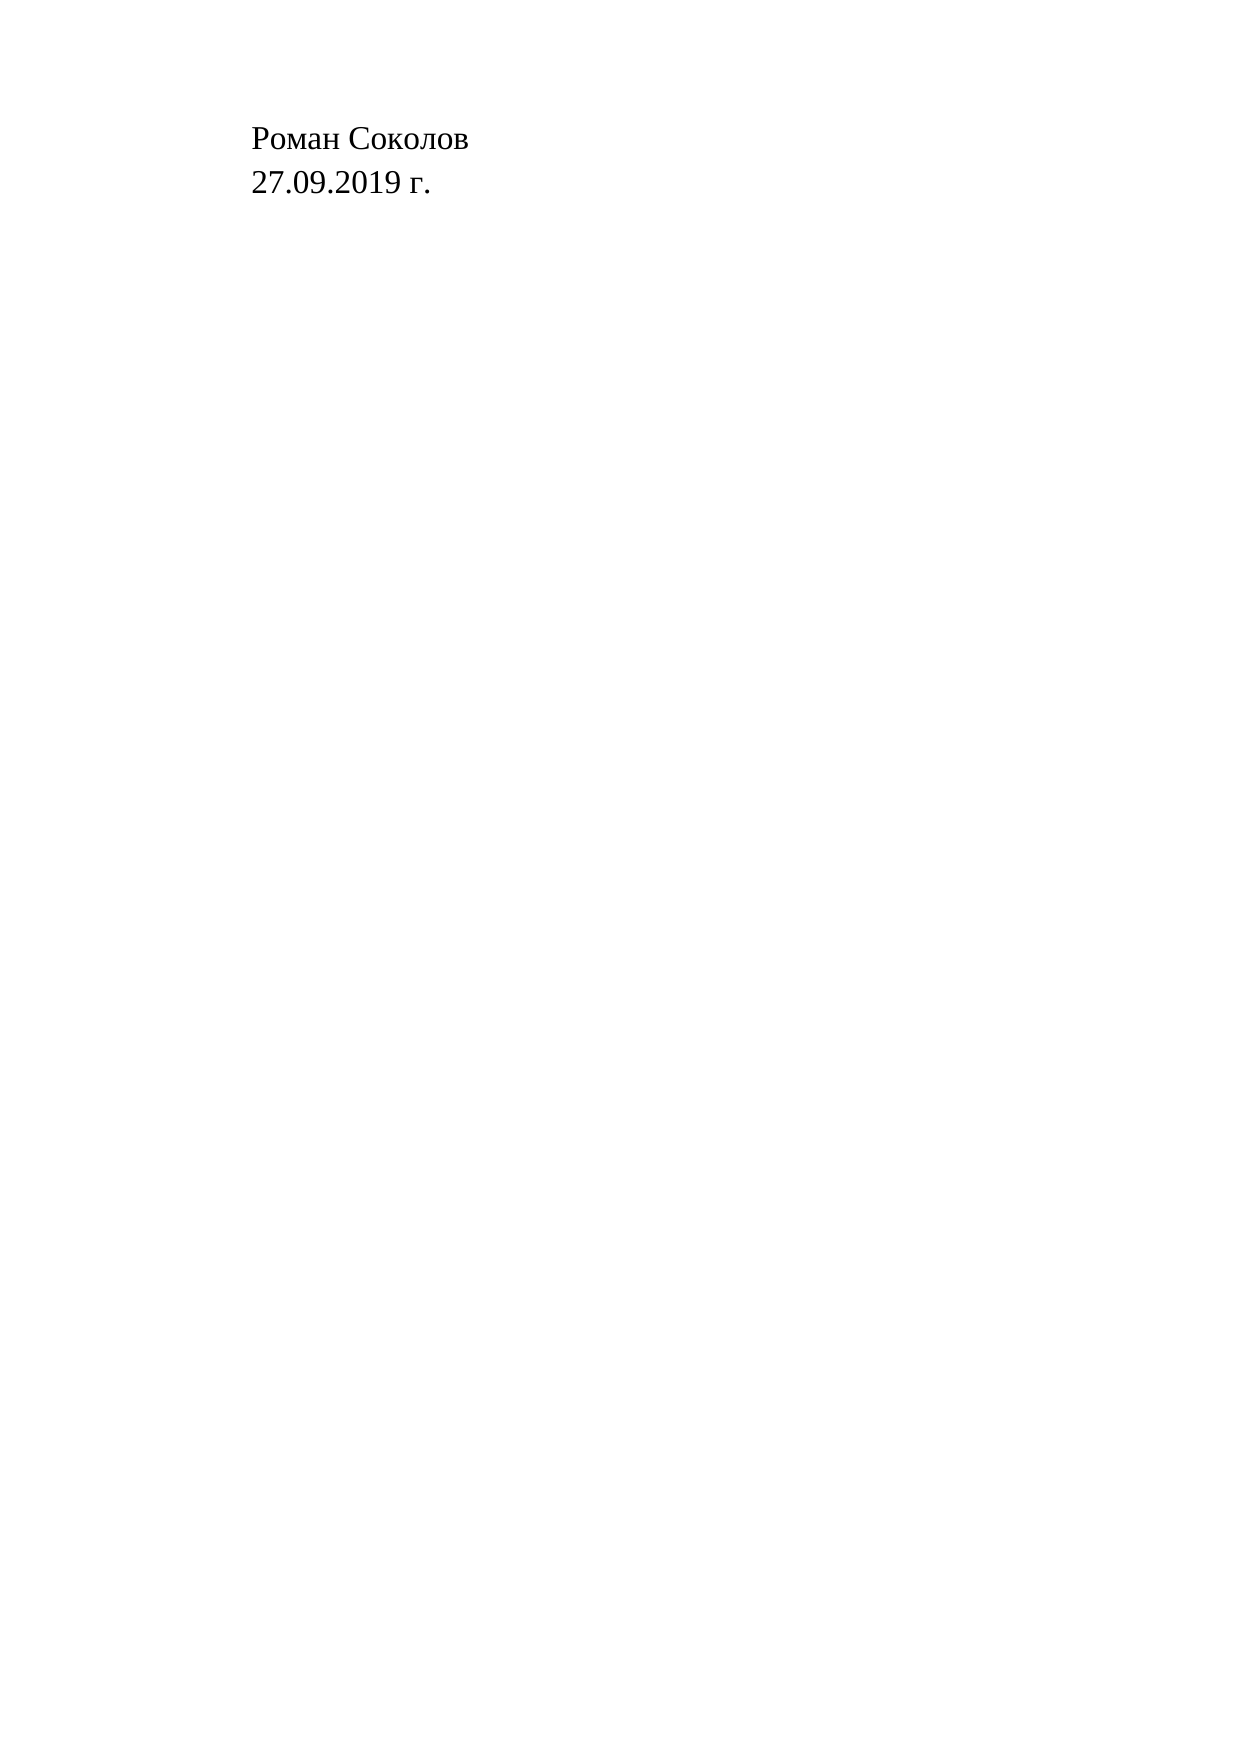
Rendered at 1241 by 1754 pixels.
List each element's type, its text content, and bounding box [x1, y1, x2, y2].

text Роман Соколов [177, 118, 1152, 156]
text 27.09.2019 г. [177, 162, 1152, 201]
